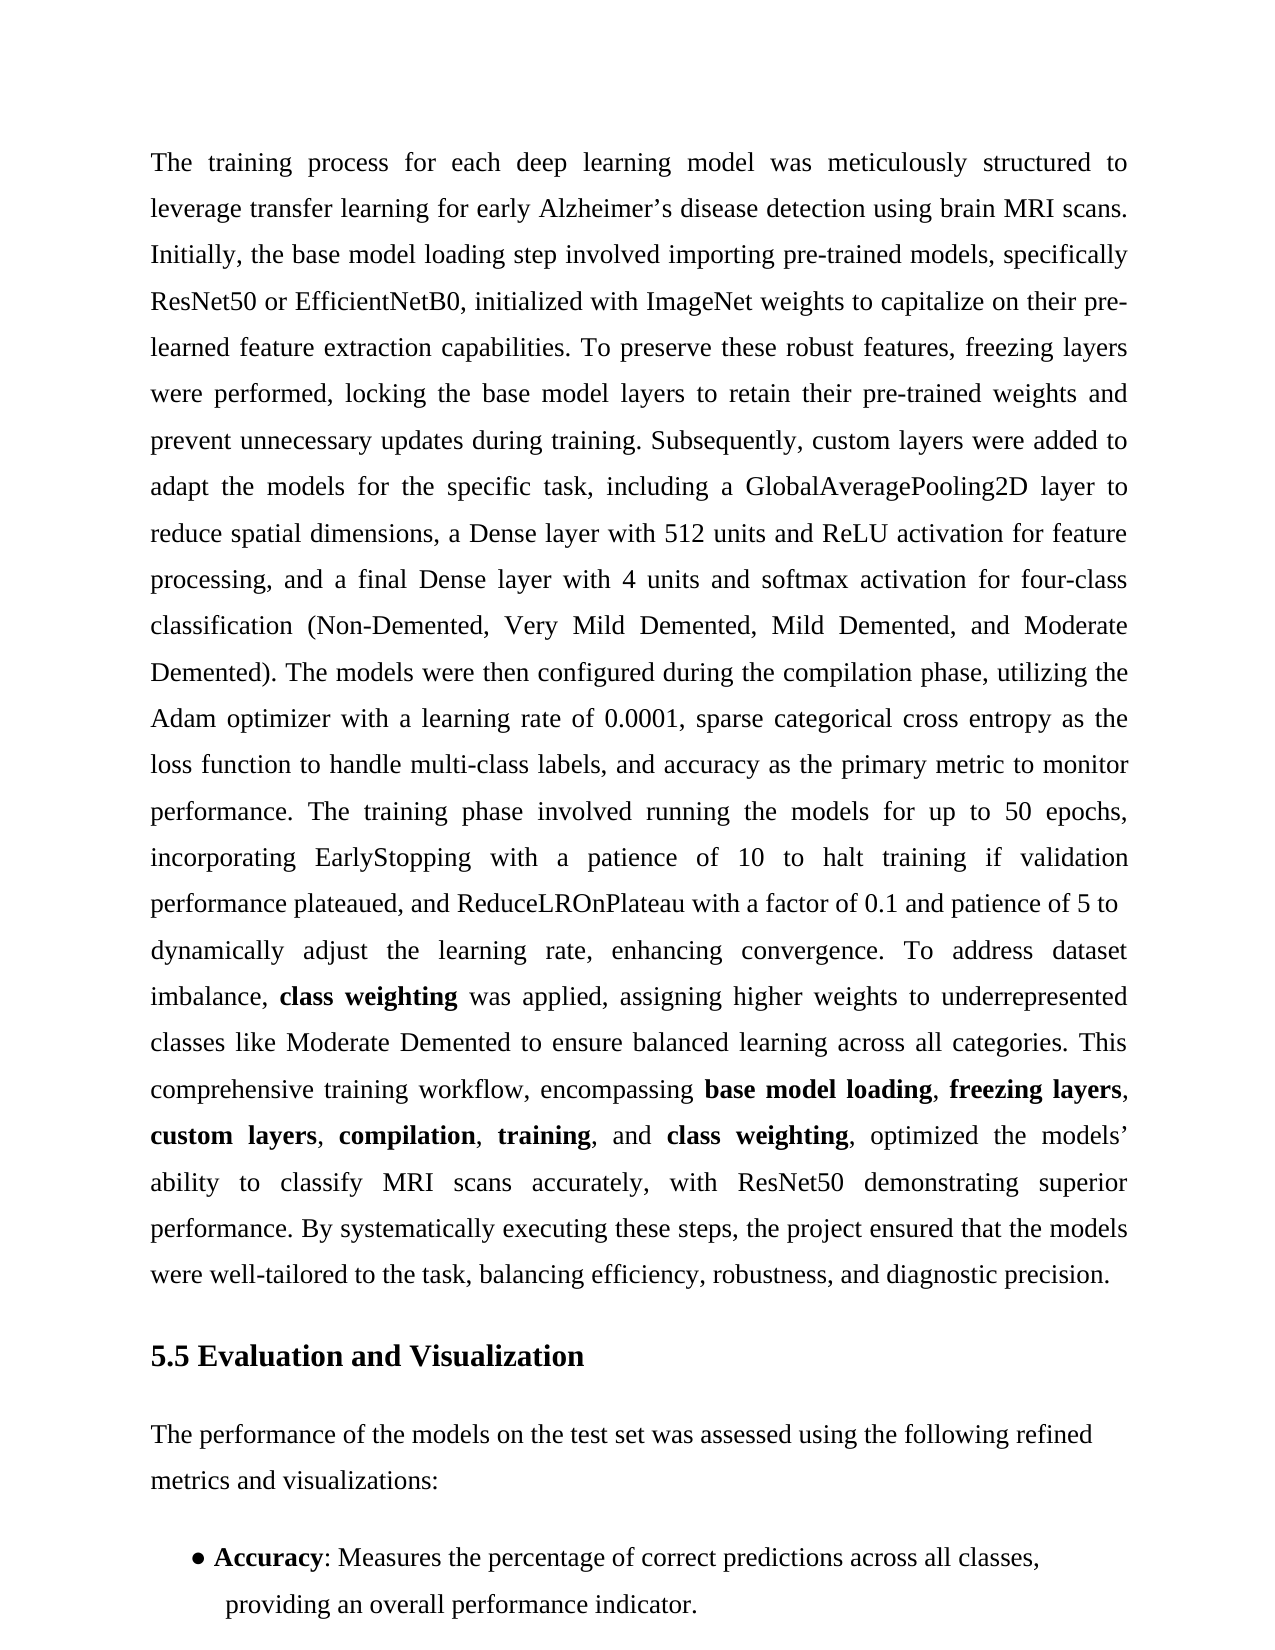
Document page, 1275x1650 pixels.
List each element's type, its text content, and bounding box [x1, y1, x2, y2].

text dynamically adjust the learning rate, enhancing convergence. To address dataset imbalance, class weighting was applied, assigning higher weights to underrepresented classes like Moderate Demented to ensure balanced learning across all categories. This comprehensive training workflow, encompassing base model loading, freezing layers, custom layers, compilation, training, and class weighting, optimized the models’ ability to classify MRI scans accurately, with ResNet50 demonstrating superior performance. By systematically executing these steps, the project ensured that the models were well-tailored to the task, balancing efficiency, robustness, and diagnostic precision. [150, 934, 1129, 1289]
text 5.5 Evaluation and Visualization [151, 1337, 1151, 1373]
text ● Accuracy: Measures the percentage of correct predictions across all classes, providing an overall performance indicator. [190, 1541, 1054, 1619]
text The performance of the models on the test set was assessed using the following refined metrics and visualizations: [150, 1418, 1095, 1496]
text The training process for each deep learning model was meticulously structured to leverage transfer learning for early Alzheimer’s disease detection using brain MRI scans. Initially, the base model loading step involved importing pre-trained models, specifically ResNet50 or EfficientNetB0, initialized with ImageNet weights to capitalize on their pre-learned feature extraction capabilities. To preserve these robust features, freezing layers were performed, locking the base model layers to retain their pre-trained weights and prevent unnecessary updates during training. Subsequently, custom layers were added to adapt the models for the specific task, including a GlobalAveragePooling2D layer to reduce spatial dimensions, a Dense layer with 512 units and ReLU activation for feature processing, and a final Dense layer with 4 units and softmax activation for four-class classification (Non-Demented, Very Mild Demented, Mild Demented, and Moderate Demented). The models were then configured during the compilation phase, utilizing the Adam optimizer with a learning rate of 0.0001, sparse categorical cross entropy as the loss function to handle multi-class labels, and accuracy as the primary metric to monitor performance. The training phase involved running the models for up to 50 epochs, incorporating EarlyStopping with a patience of 10 to halt training if validation performance plateaued, and ReduceLROnPlateau with a factor of 0.1 and patience of 5 to [150, 146, 1129, 919]
